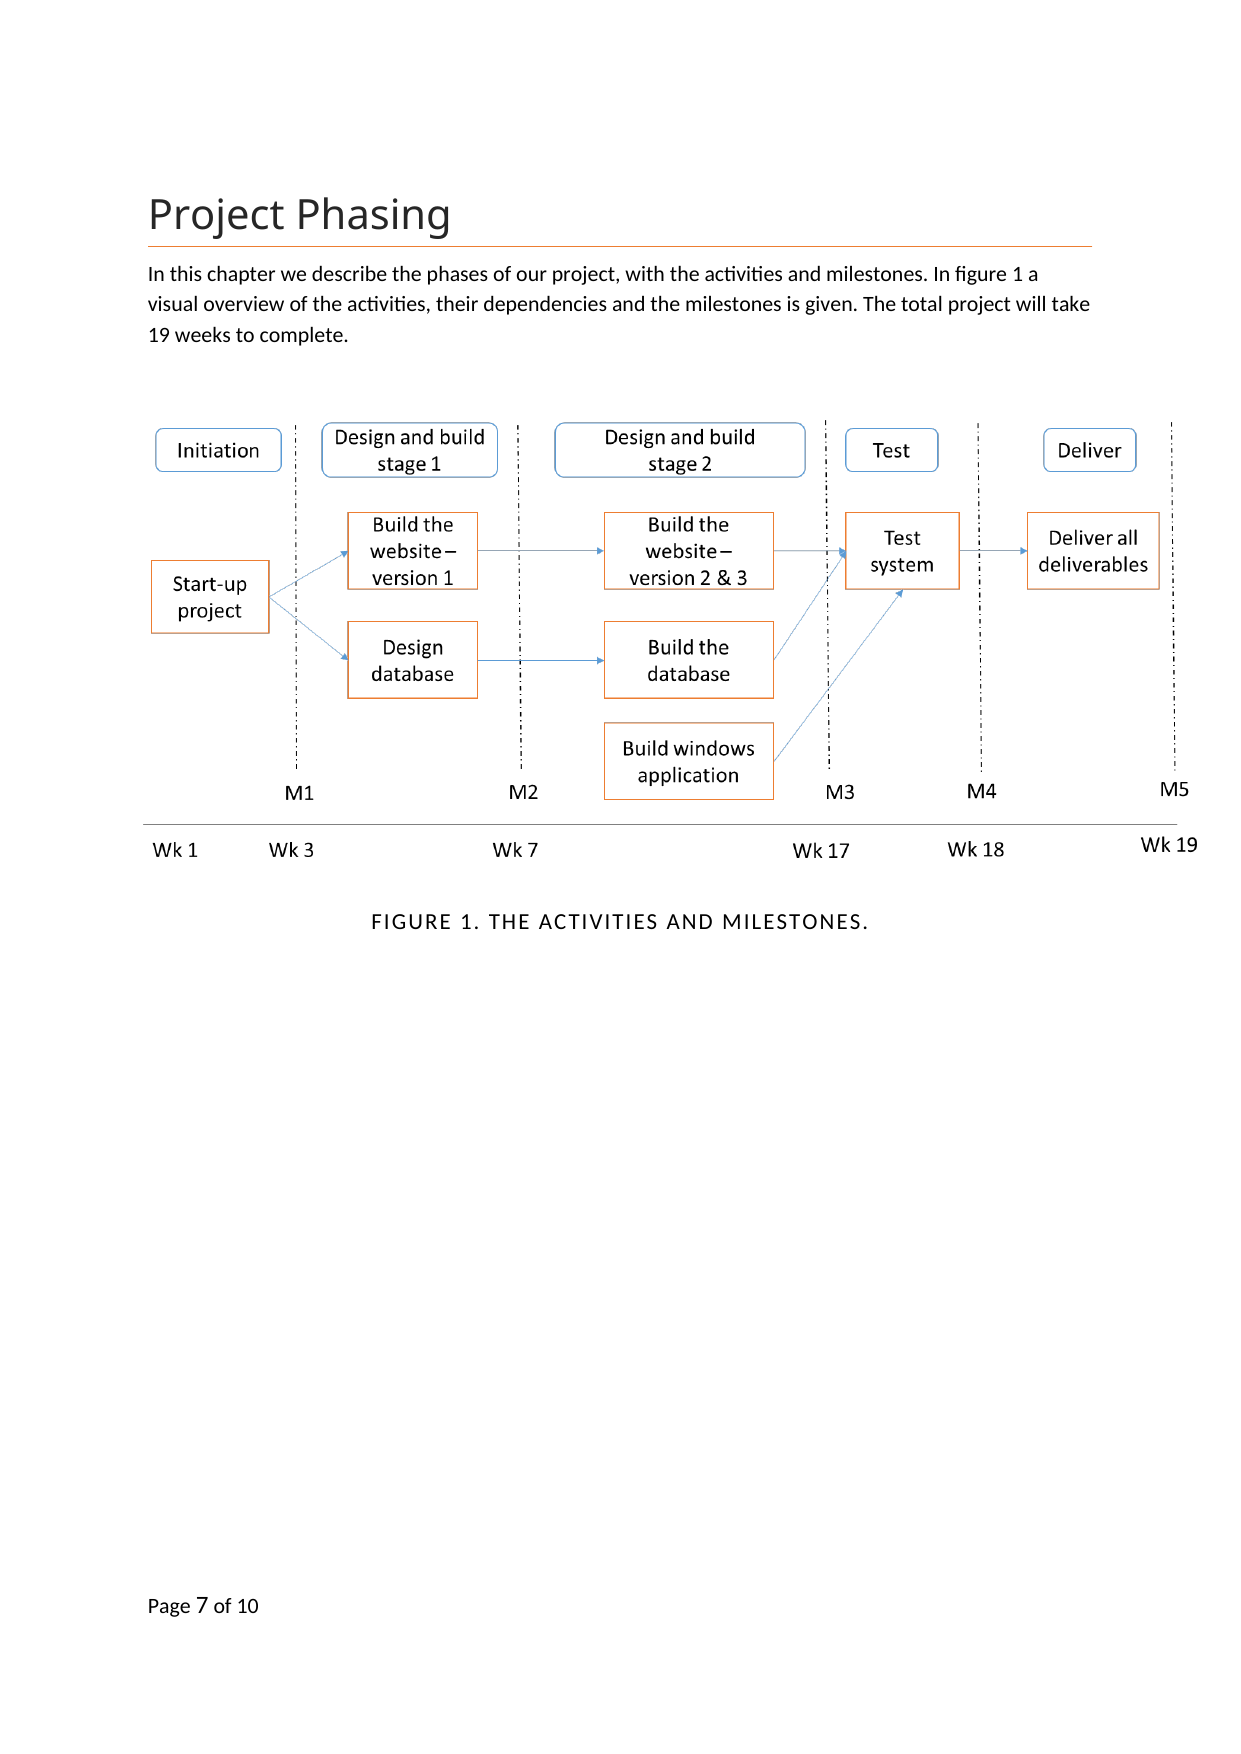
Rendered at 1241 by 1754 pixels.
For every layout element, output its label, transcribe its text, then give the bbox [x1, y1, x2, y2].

picture [138, 415, 1218, 877]
text In this chapter we describe the phases of our project, with the activities and milestones. In figure 1 a visual overview of the activities, their dependencies and the milestones is given. The total project will take 19 weeks to complete. [148, 260, 1092, 348]
subtitle Figure 1. The activities and milestones. [148, 907, 1092, 935]
subtitle Project Phasing [148, 185, 1092, 246]
